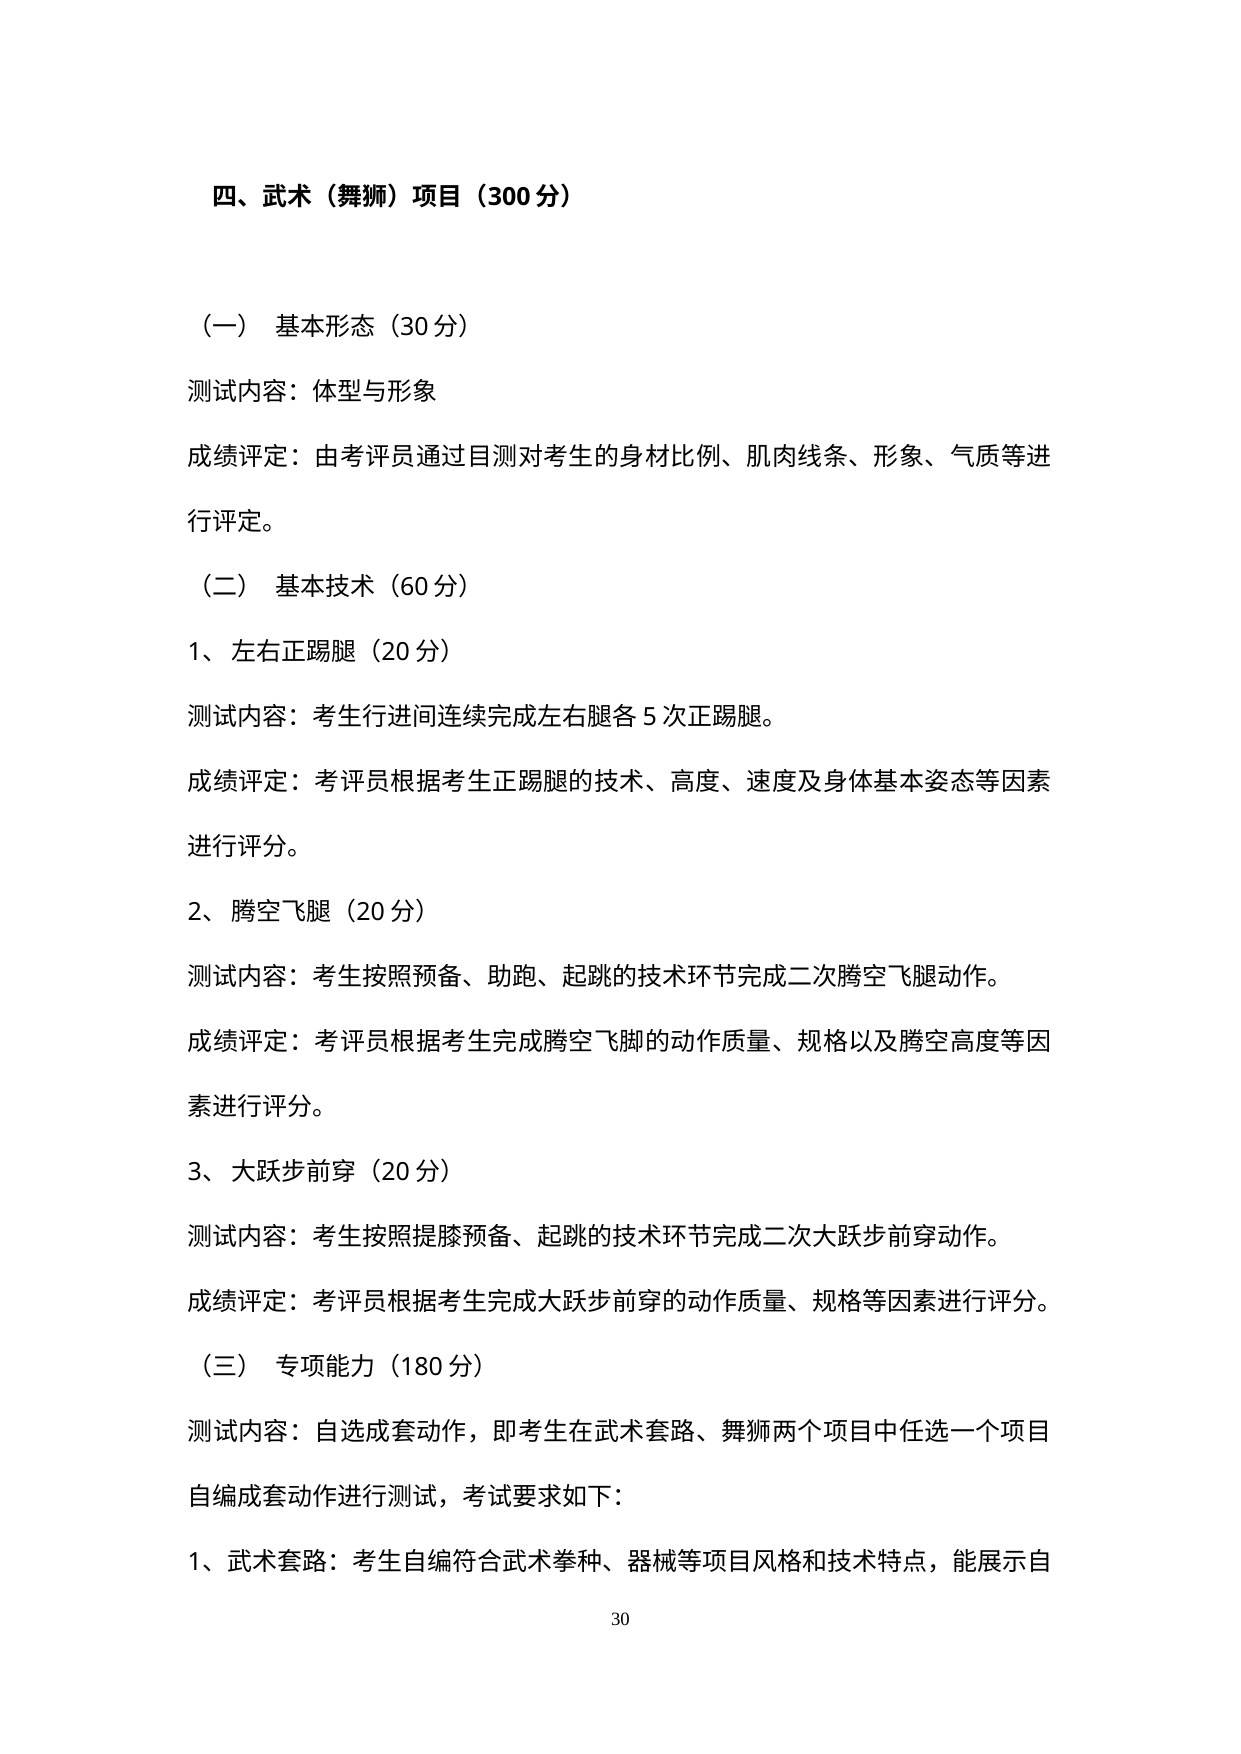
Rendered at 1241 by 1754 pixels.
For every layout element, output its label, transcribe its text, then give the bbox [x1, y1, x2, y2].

text 成绩评定：考评员根据考生完成腾空飞脚的动作质量、规格以及腾空高度等因素进行评分。 [187, 1007, 1053, 1137]
list 专项能力（180分） [187, 1332, 1053, 1397]
text 四、武术（舞狮）项目（300分） [187, 162, 1053, 227]
list 大跃步前穿（20分） [187, 1137, 1053, 1202]
text 测试内容：自选成套动作，即考生在武术套路、舞狮两个项目中任选一个项目自编成套动作进行测试，考试要求如下： [187, 1397, 1053, 1527]
text 测试内容：考生按照提膝预备、起跳的技术环节完成二次大跃步前穿动作。 [187, 1202, 1053, 1267]
list 基本形态（30分） [187, 292, 1053, 357]
text 成绩评定：考评员根据考生完成大跃步前穿的动作质量、规格等因素进行评分。 [187, 1267, 1053, 1332]
list 基本技术（60分） [187, 552, 1053, 617]
list 腾空飞腿（20分） [187, 877, 1053, 942]
text 测试内容：考生按照预备、助跑、起跳的技术环节完成二次腾空飞腿动作。 [187, 942, 1053, 1007]
text 成绩评定：由考评员通过目测对考生的身材比例、肌肉线条、形象、气质等进行评定。 [187, 422, 1053, 552]
text 测试内容：体型与形象 [187, 357, 1053, 422]
text 成绩评定：考评员根据考生正踢腿的技术、高度、速度及身体基本姿态等因素进行评分。 [187, 747, 1053, 877]
list 左右正踢腿（20分） [187, 617, 1053, 682]
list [187, 1527, 1053, 1592]
text 测试内容：考生行进间连续完成左右腿各5次正踢腿。 [187, 682, 1053, 747]
